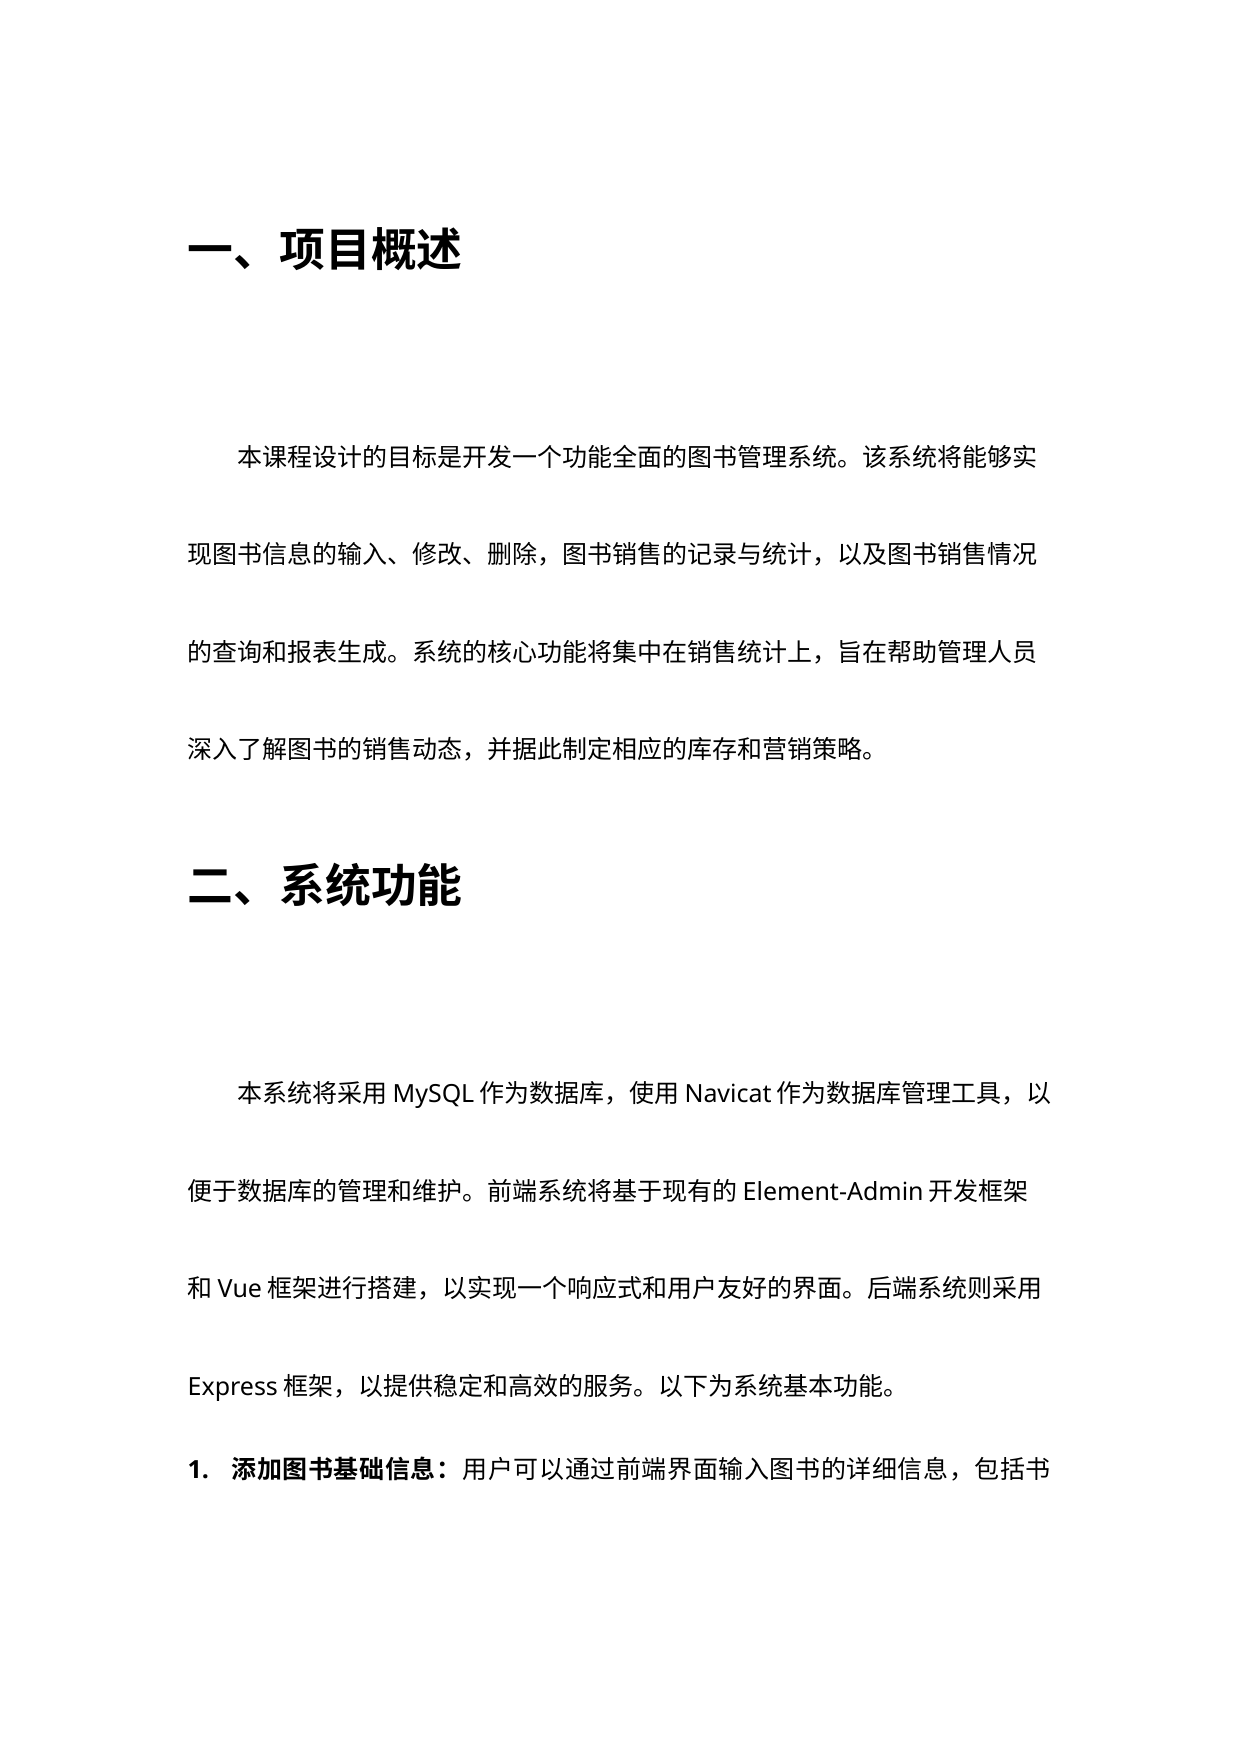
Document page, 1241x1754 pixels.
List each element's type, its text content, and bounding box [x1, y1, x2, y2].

subtitle 一、项目概述 [187, 197, 1053, 295]
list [187, 1435, 1053, 1500]
subtitle 二、系统功能 [187, 834, 1053, 931]
text 本课程设计的目标是开发一个功能全面的图书管理系统。该系统将能够实现图书信息的输入、修改、删除，图书销售的记录与统计，以及图书销售情况的查询和报表生成。系统的核心功能将集中在销售统计上，旨在帮助管理人员深入了解图书的销售动态，并据此制定相应的库存和营销策略。 [187, 423, 1053, 780]
text 本系统将采用MySQL作为数据库，使用Navicat作为数据库管理工具，以便于数据库的管理和维护。前端系统将基于现有的Element-Admin开发框架和Vue框架进行搭建，以实现一个响应式和用户友好的界面。后端系统则采用Express框架，以提供稳定和高效的服务。以下为系统基本功能。 [187, 1059, 1053, 1417]
